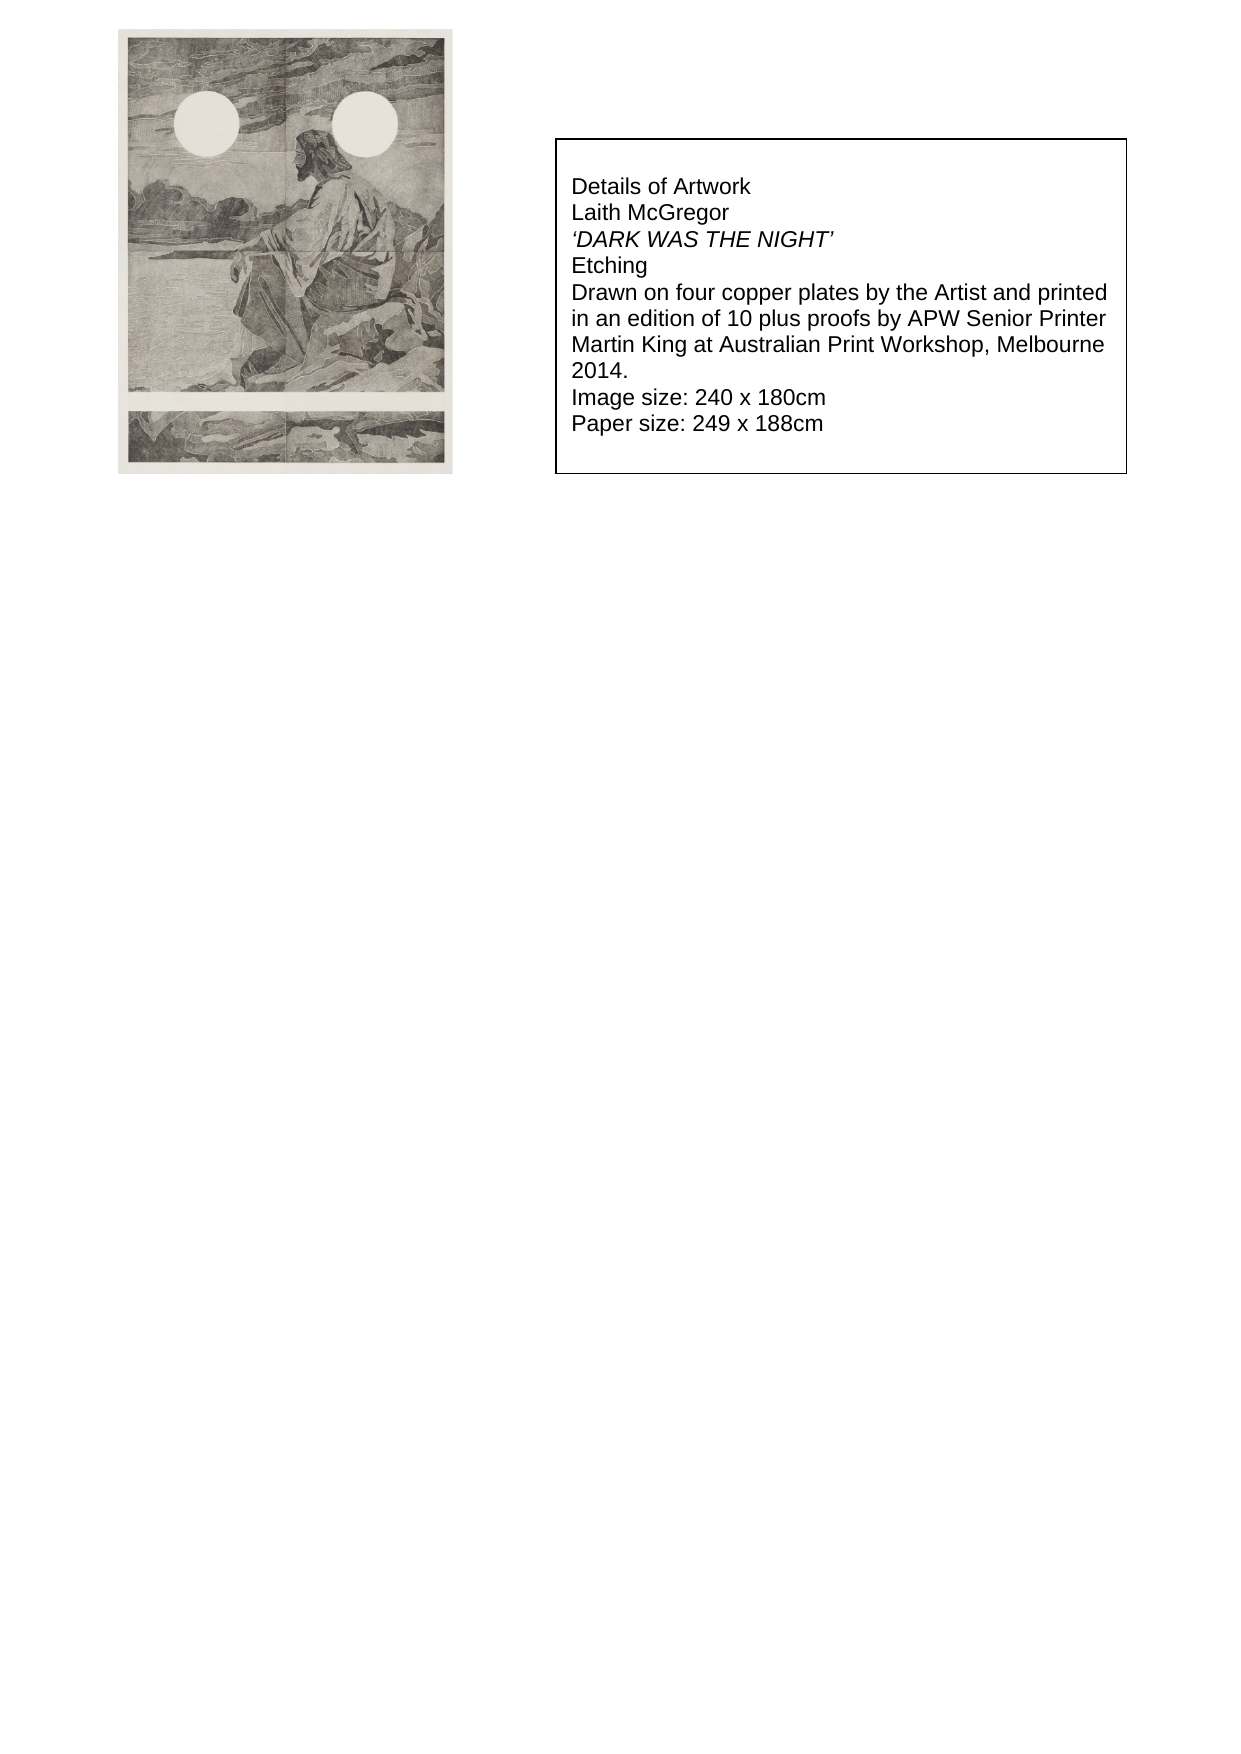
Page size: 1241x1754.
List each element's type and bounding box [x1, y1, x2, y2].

picture [118, 29, 453, 474]
